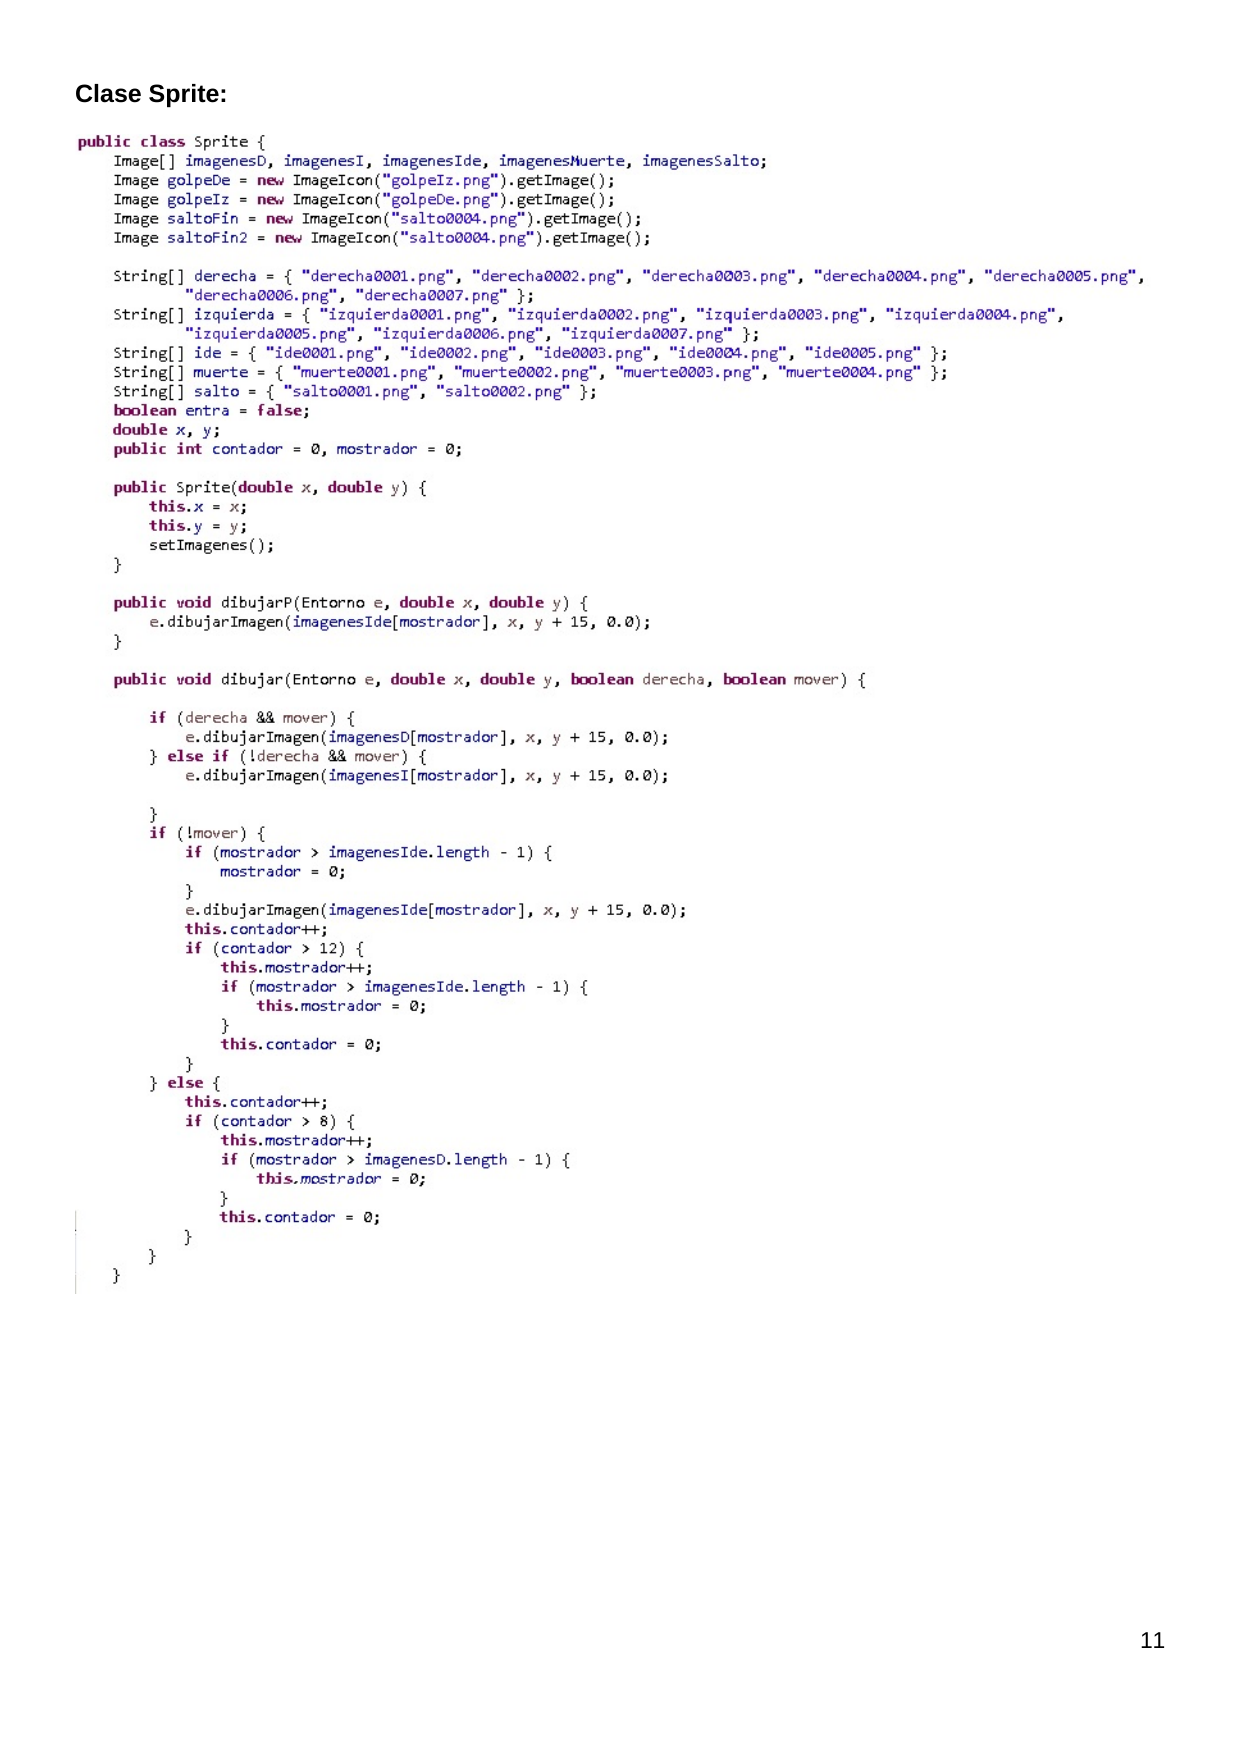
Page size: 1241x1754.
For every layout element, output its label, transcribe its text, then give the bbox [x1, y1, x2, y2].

subtitle Clase Sprite: [75, 79, 1165, 108]
picture [75, 134, 1166, 1294]
